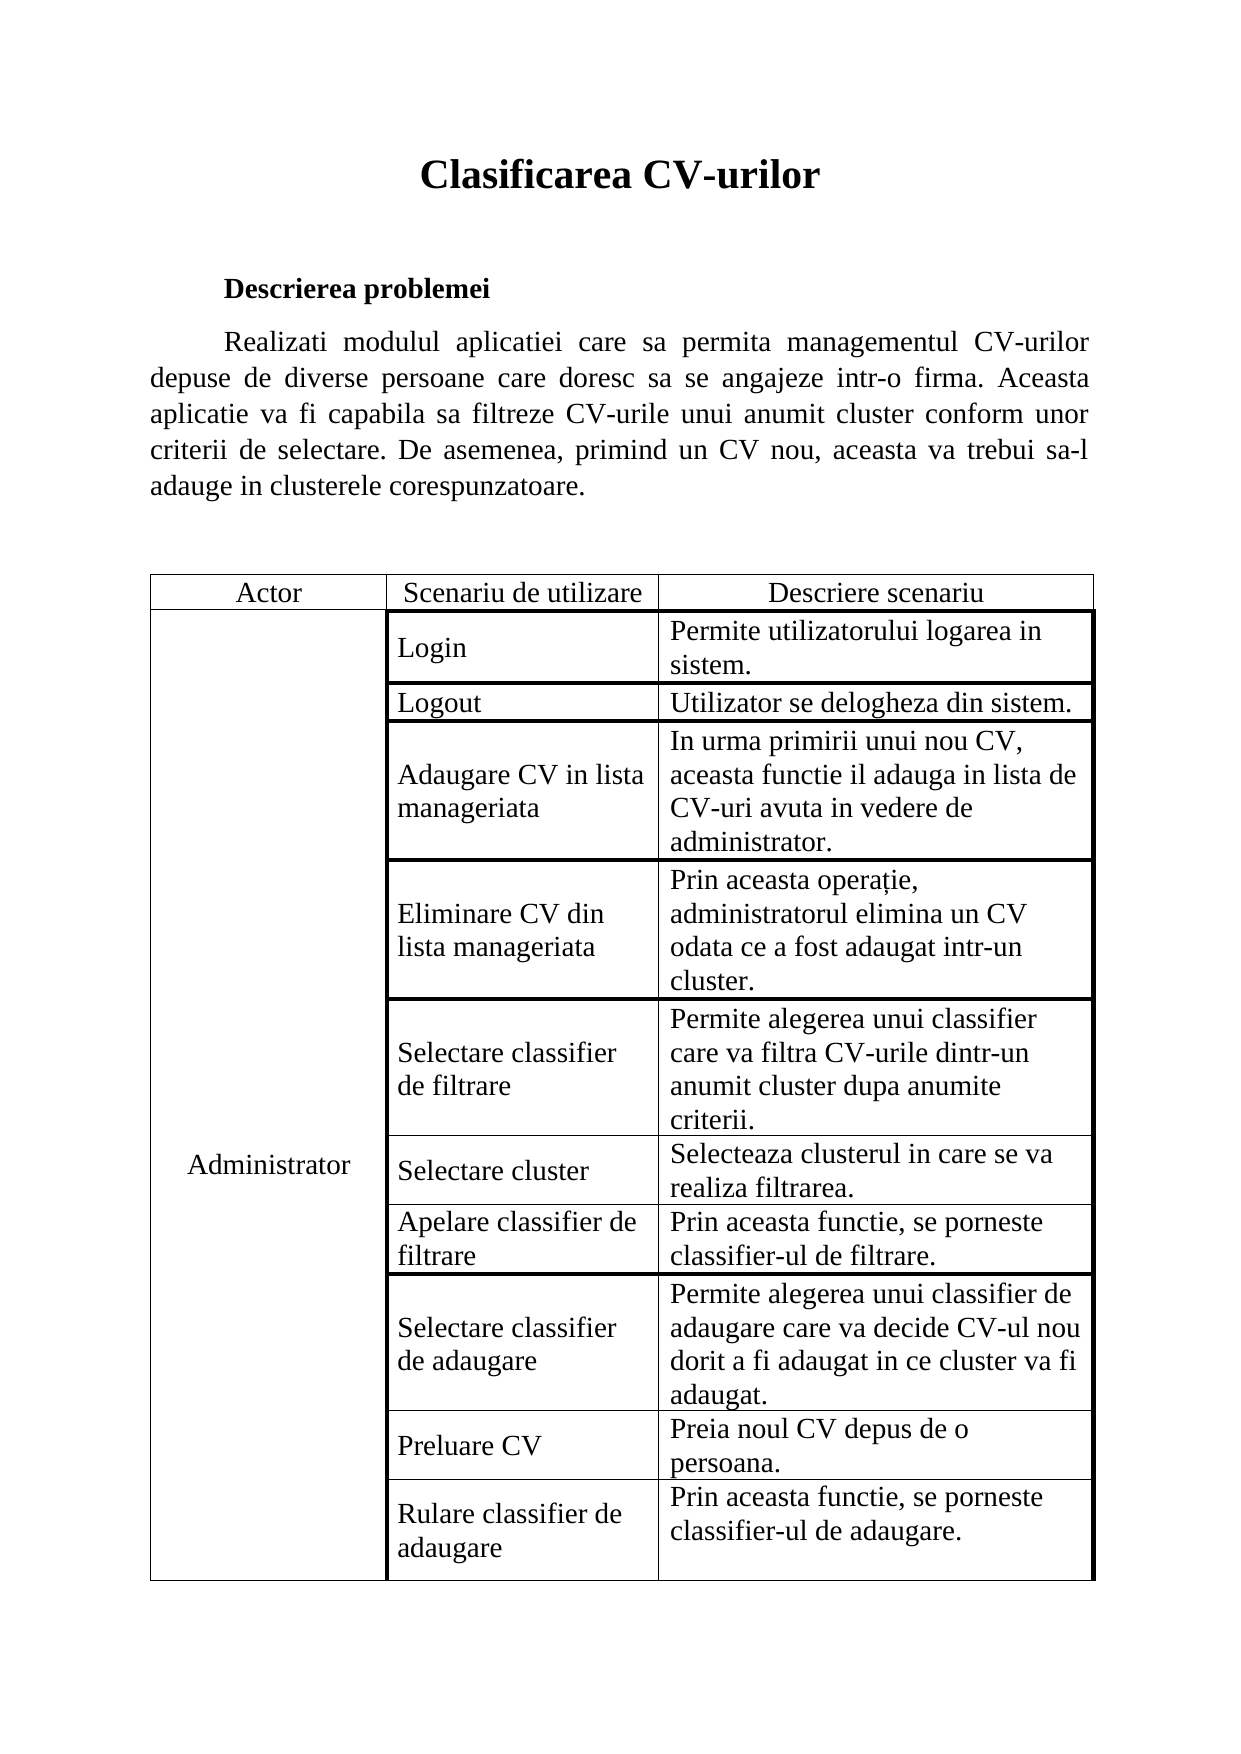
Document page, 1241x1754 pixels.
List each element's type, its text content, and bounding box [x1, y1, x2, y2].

table_header Actor [151, 575, 386, 609]
text Descrierea problemei [150, 271, 1090, 305]
table_cell Selectare classifier de adaugare [389, 1276, 658, 1410]
table_cell Prin aceasta functie, se porneste classifier-ul de adaugare. [659, 1480, 1091, 1580]
table_cell Permite utilizatorului logarea in sistem. [659, 613, 1091, 681]
table_cell Logout [389, 685, 658, 719]
table_cell Selectare classifier de filtrare [389, 1001, 658, 1135]
table_cell Preia noul CV depus de o persoana. [659, 1411, 1091, 1478]
table_cell Prin aceasta operație, administratorul elimina un CV odata ce a fost adaugat intr-un cluster. [659, 862, 1091, 996]
table_cell Apelare classifier de filtrare [389, 1205, 658, 1272]
table_cell Administrator [151, 610, 385, 1580]
table_cell In urma primirii unui nou CV, aceasta functie il adauga in lista de CV-uri avuta in vedere de administrator. [659, 723, 1091, 858]
table_header Scenariu de utilizare [387, 575, 658, 609]
table_cell Adaugare CV in lista manageriata [389, 723, 658, 858]
table_cell Utilizator se delogheza din sistem. [659, 685, 1091, 719]
table_cell Selecteaza clusterul in care se va realiza filtrarea. [659, 1136, 1091, 1203]
table_cell Prin aceasta functie, se porneste classifier-ul de filtrare. [659, 1205, 1091, 1272]
table_header Descriere scenariu [659, 575, 1093, 609]
table_cell Login [389, 613, 658, 681]
table_cell Preluare CV [389, 1411, 658, 1478]
table_cell Rulare classifier de adaugare [389, 1480, 658, 1580]
table_cell Permite alegerea unui classifier de adaugare care va decide CV-ul nou dorit a fi adaugat in ce cluster va fi adaugat. [659, 1276, 1091, 1410]
text Realizati modulul aplicatiei care sa permita managementul CV-urilor depuse de diverse persoane care doresc sa se angajeze intr-o firma. Aceasta aplicatie va fi capabila sa filtreze CV-urile unui anumit cluster conform unor criterii de selectare. De asemenea, primind un CV nou, aceasta va trebui sa-l adauge in clusterele corespunzatoare. [150, 324, 1090, 502]
table_cell Permite alegerea unui classifier care va filtra CV-urile dintr-un anumit cluster dupa anumite criterii. [659, 1001, 1091, 1135]
table_cell Selectare cluster [389, 1136, 658, 1203]
text Clasificarea CV-urilor [150, 150, 1090, 198]
table_cell Eliminare CV din lista manageriata [389, 862, 658, 996]
